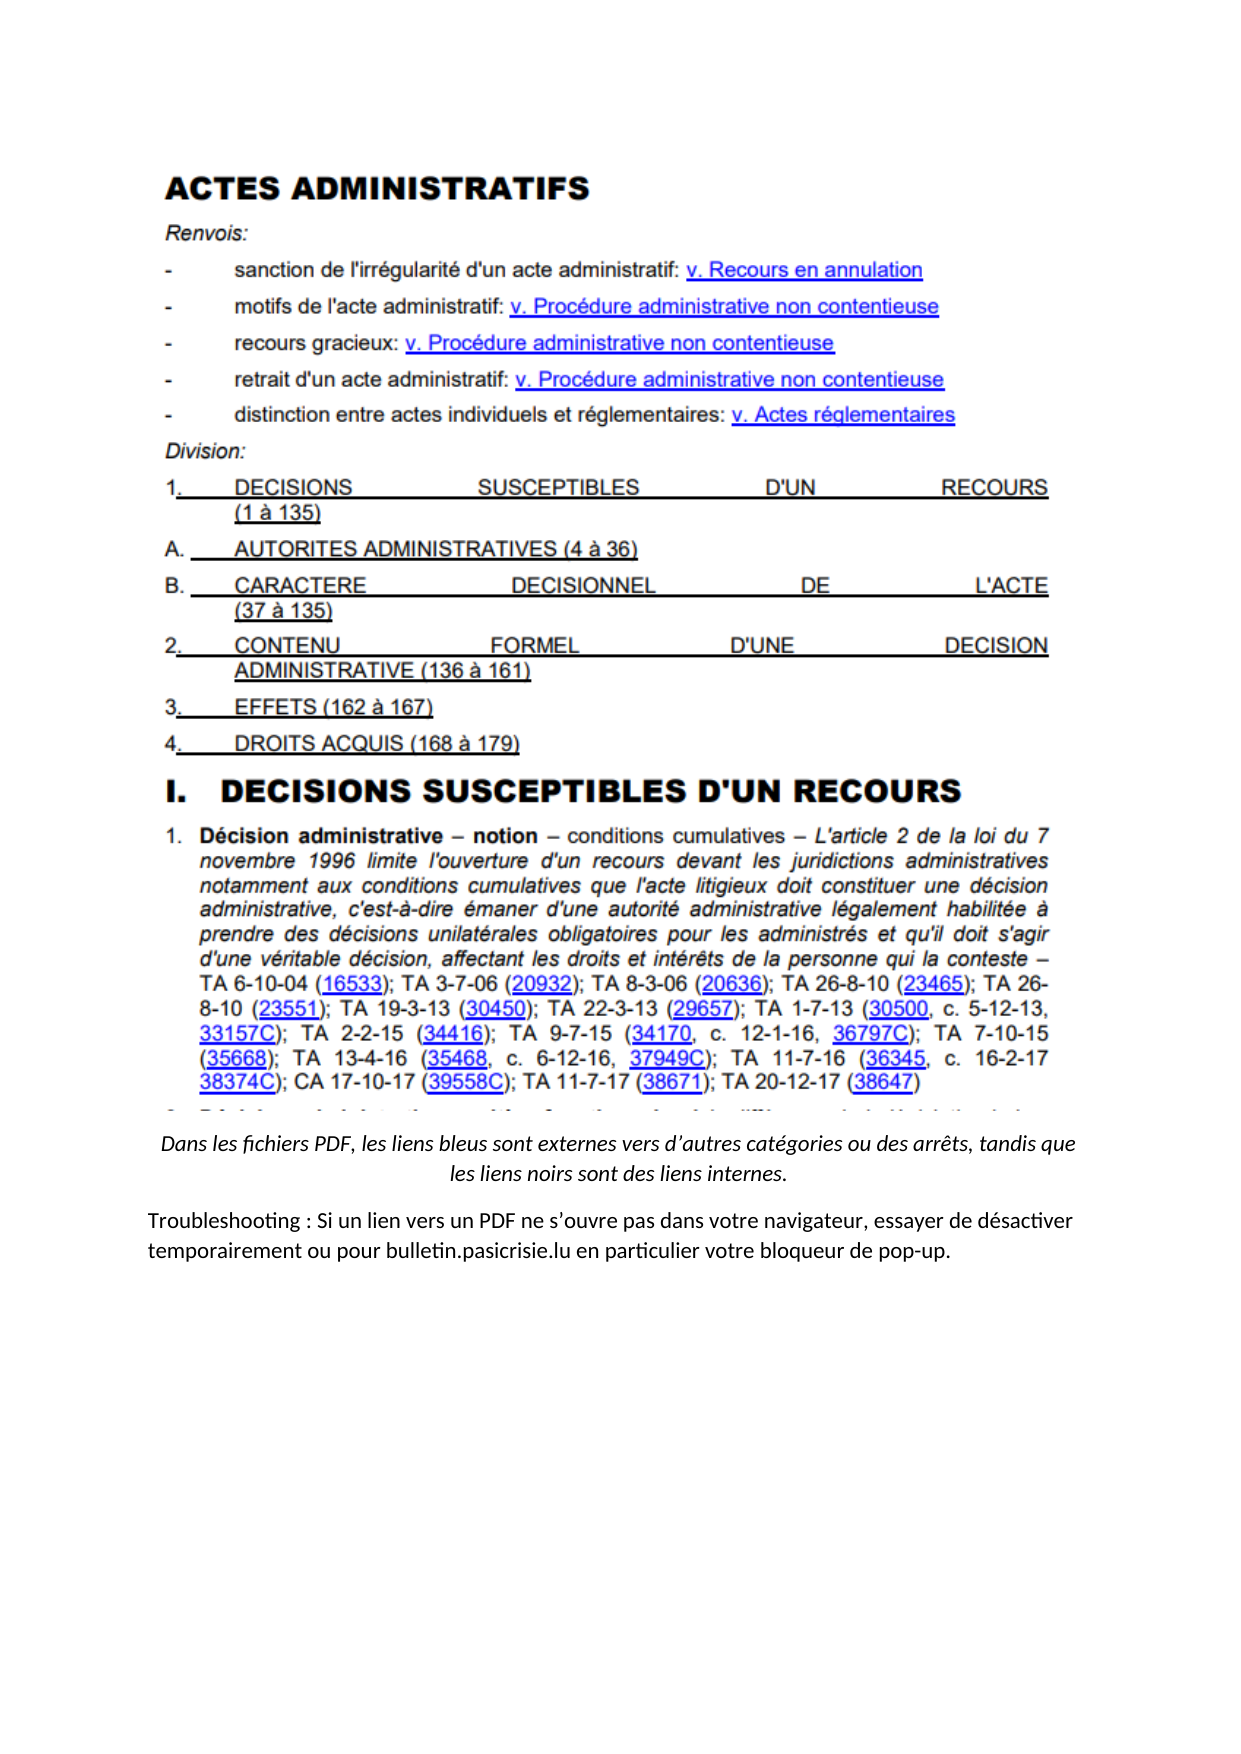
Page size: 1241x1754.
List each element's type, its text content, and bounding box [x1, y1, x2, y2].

text Dans les fichiers PDF, les liens bleus sont externes vers d’autres catégories ou des arrêts, tandis que les liens noirs sont des liens internes. [148, 1129, 1093, 1187]
text Troubleshooting : Si un lien vers un PDF ne s’ouvre pas dans votre navigateur, essayer de désactiver temporairement ou pour bulletin.pasicrisie.lu en particulier votre bloqueur de pop-up. [148, 1206, 1093, 1264]
picture [147, 147, 1093, 1111]
